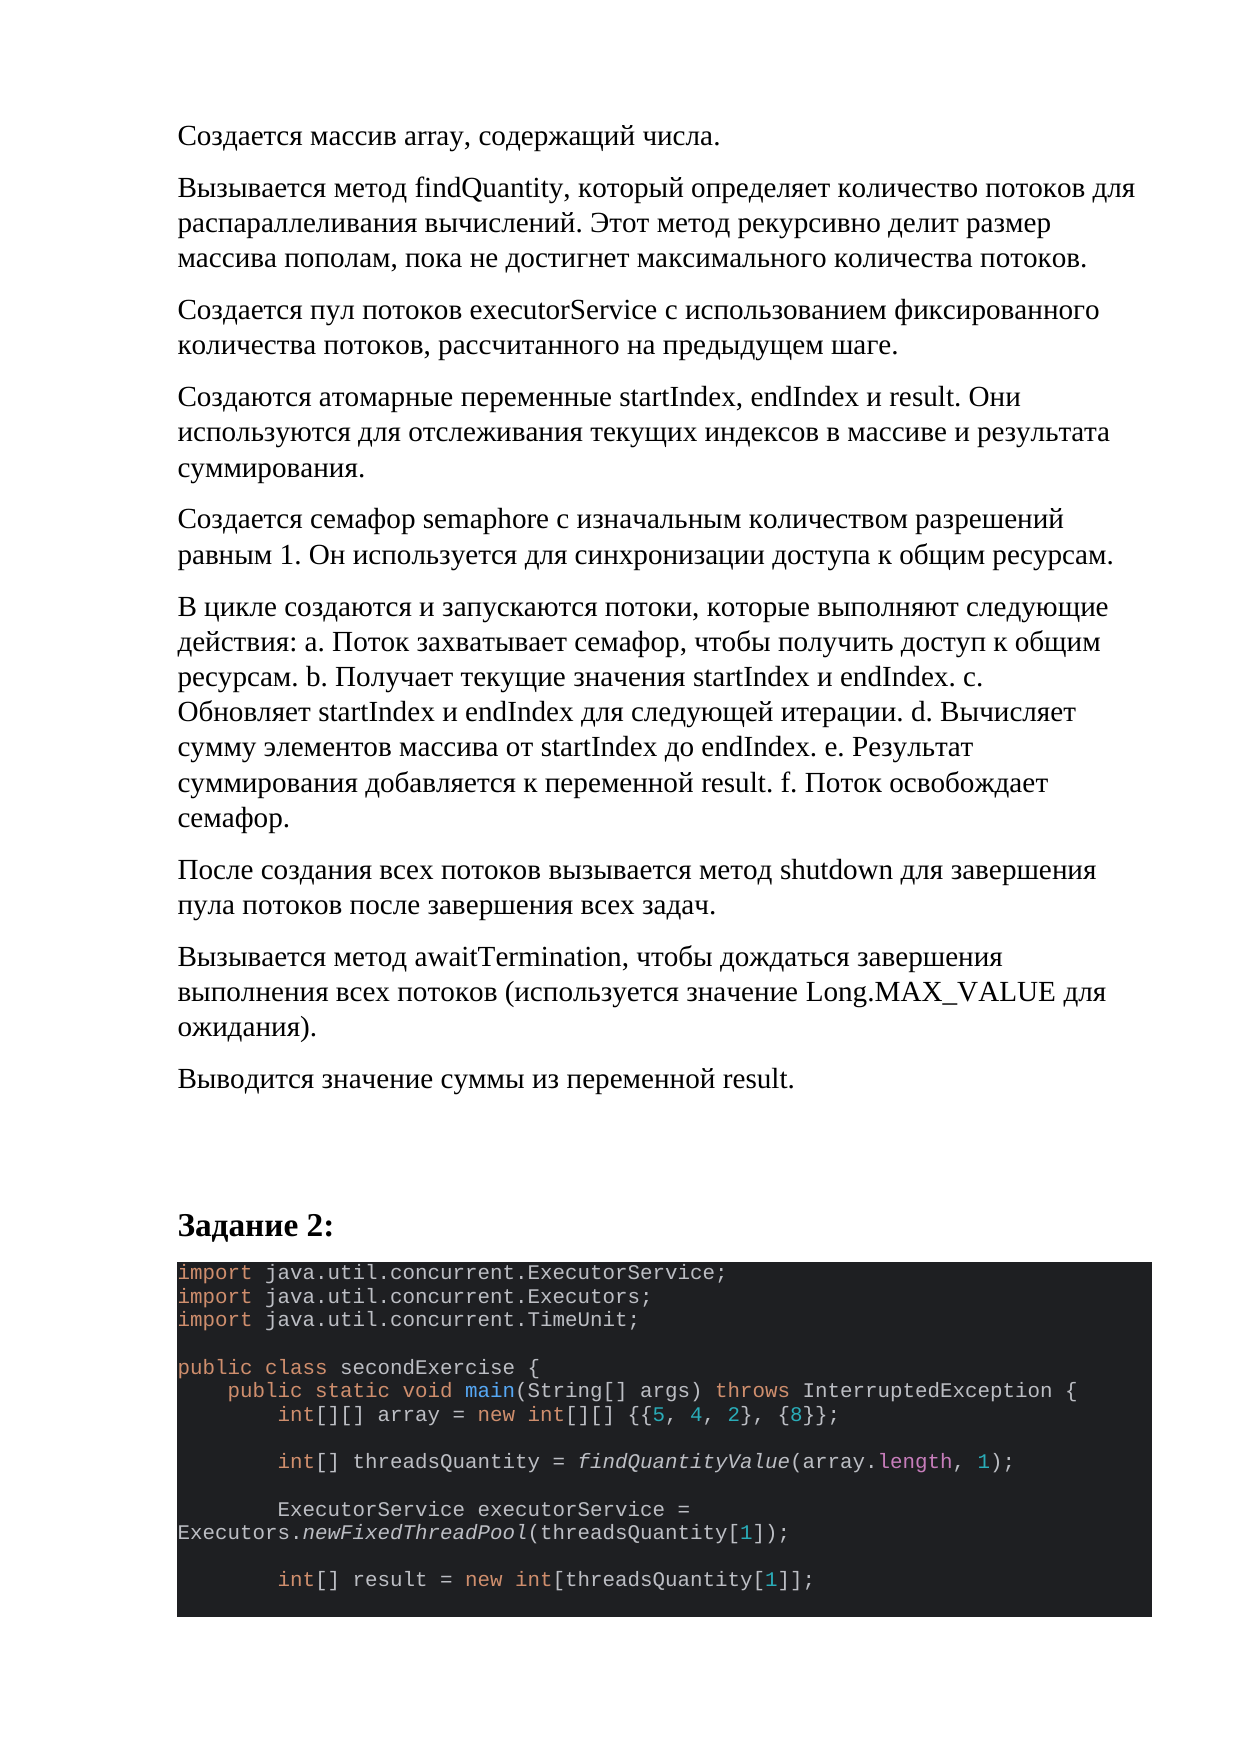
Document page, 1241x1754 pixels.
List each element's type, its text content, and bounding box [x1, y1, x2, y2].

text В цикле создаются и запускаются потоки, которые выполняют следующие действия: a. Поток захватывает семафор, чтобы получить доступ к общим ресурсам. b. Получает текущие значения startIndex и endIndex. c. Обновляет startIndex и endIndex для следующей итерации. d. Вычисляет сумму элементов массива от startIndex до endIndex. e. Результат суммирования добавляется к переменной result. f. Поток освобождает семафор. [177, 589, 1152, 833]
text Создается пул потоков executorService с использованием фиксированного количества потоков, рассчитанного на предыдущем шаге. [177, 292, 1152, 361]
text Вызывается метод awaitTermination, чтобы дождаться завершения выполнения всех потоков (используется значение Long.MAX_VALUE для ожидания). [177, 939, 1152, 1043]
text Вызывается метод findQuantity, который определяет количество потоков для распараллеливания вычислений. Этот метод рекурсивно делит размер массива пополам, пока не достигнет максимального количества потоков. [177, 170, 1152, 274]
text Создаются атомарные переменные startIndex, endIndex и result. Они используются для отслеживания текущих индексов в массиве и результата суммирования. [177, 379, 1152, 483]
text Выводится значение суммы из переменной result. [177, 1061, 1152, 1095]
text Создается массив array, содержащий числа. [177, 118, 1152, 152]
text Создается семафор semaphore с изначальным количеством разрешений равным 1. Он используется для синхронизации доступа к общим ресурсам. [177, 502, 1152, 570]
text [177, 1262, 1152, 1617]
text Задание 2: [177, 1205, 1152, 1243]
text После создания всех потоков вызывается метод shutdown для завершения пула потоков после завершения всех задач. [177, 852, 1152, 921]
